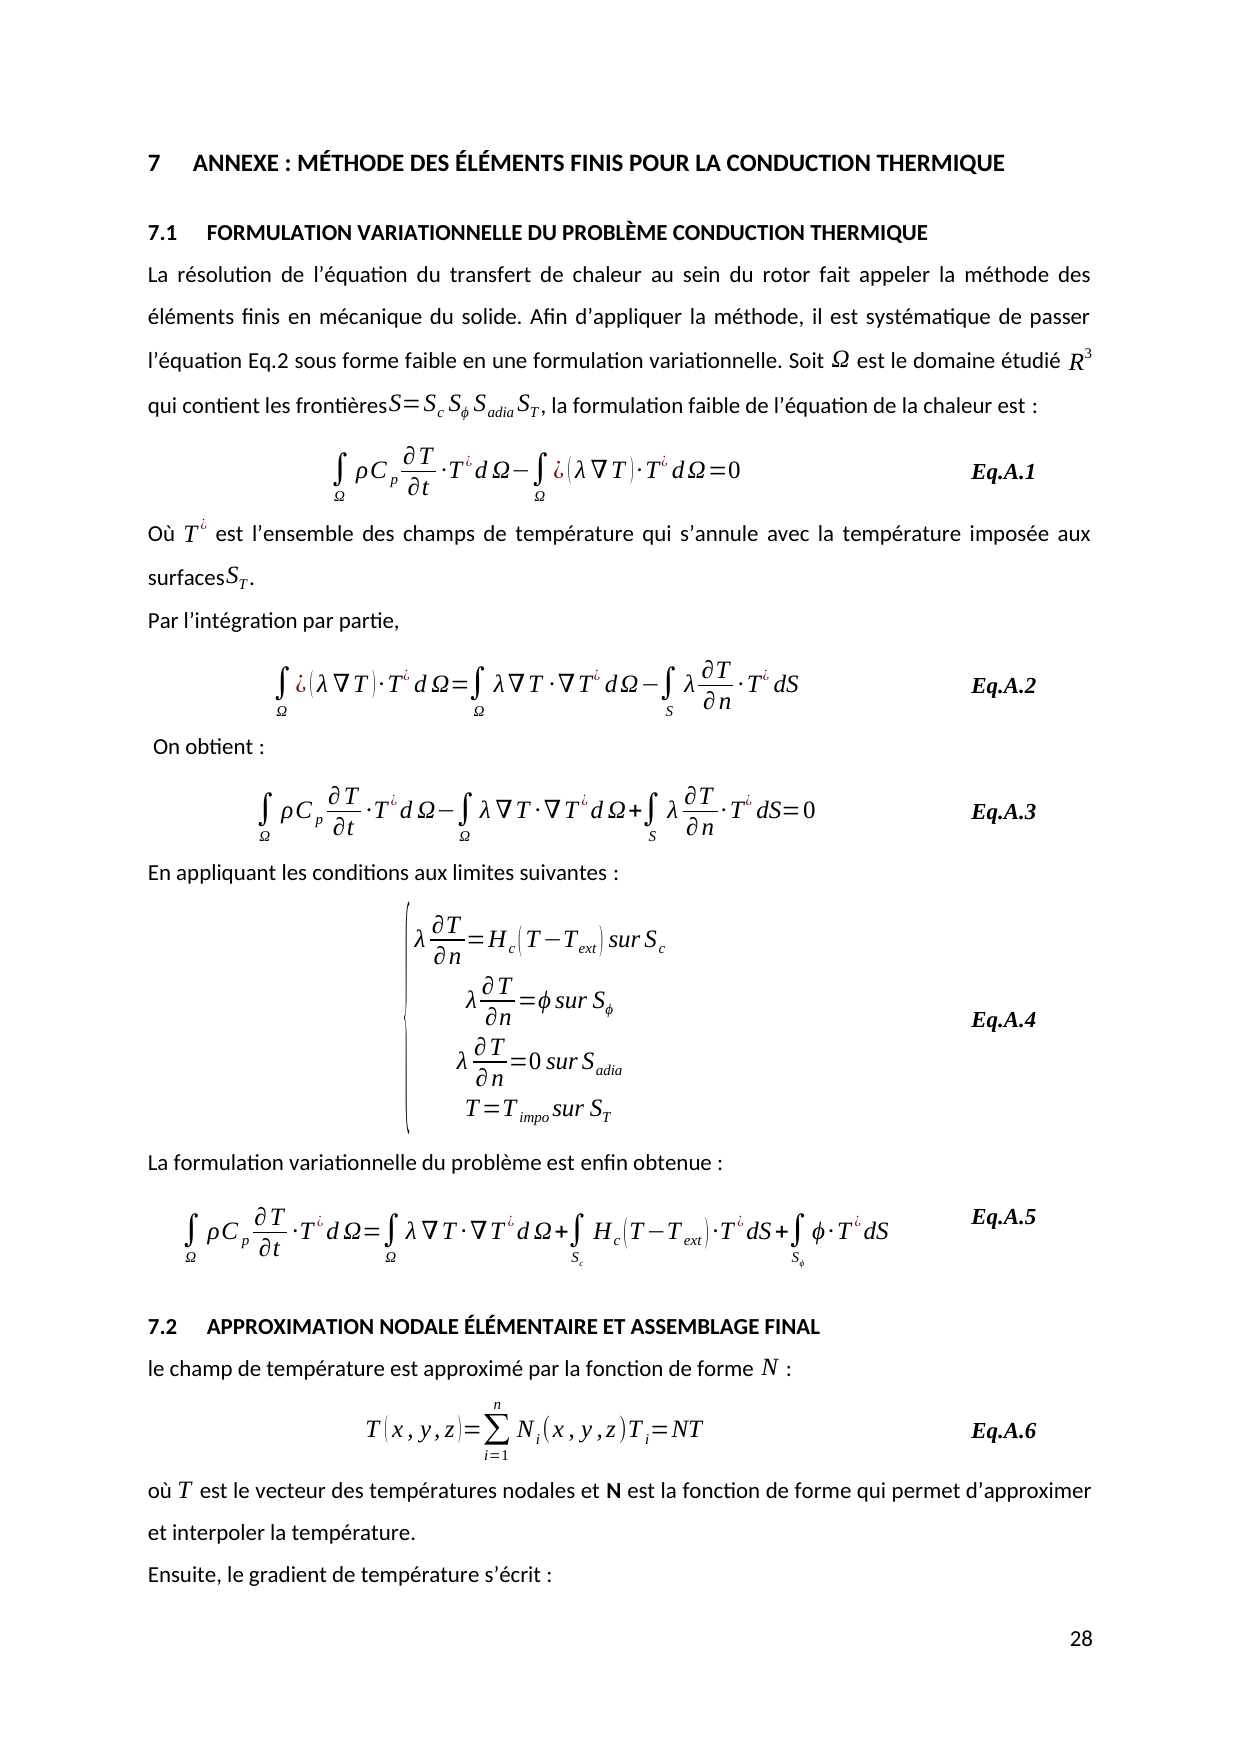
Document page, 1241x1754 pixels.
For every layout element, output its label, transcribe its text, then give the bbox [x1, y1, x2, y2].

table_header [923, 649, 1093, 732]
subtitle Approximation nodale élémentaire et assemblage final [148, 1312, 1093, 1340]
table_header [148, 1190, 922, 1287]
text En appliquant les conditions aux limites suivantes : [148, 858, 1093, 886]
table_header [923, 900, 1093, 1148]
text où est le vecteur des températures nodales et N est la fonction de forme qui permet d’approximer et interpoler la température. [148, 1476, 1093, 1546]
text Où est l’ensemble des champs de température qui s’annule avec la température imposée aux surfaces. [148, 518, 1093, 593]
table_header [148, 435, 922, 518]
table_header [923, 1190, 1093, 1287]
table_header [923, 775, 1093, 858]
text Par l’intégration par partie, [148, 607, 1093, 635]
table_header [148, 900, 922, 1148]
text On obtient : [148, 732, 1093, 761]
table_header [923, 435, 1093, 518]
table_header [148, 1396, 922, 1476]
text Ensuite, le gradient de température s’écrit : [148, 1560, 1093, 1588]
text La formulation variationnelle du problème est enfin obtenue : [148, 1148, 1093, 1176]
table_header [148, 775, 922, 858]
subtitle Formulation variationnelle du problème conduction thermique [148, 218, 1093, 246]
text le champ de température est approximé par la fonction de forme : [148, 1354, 1093, 1382]
table_header [148, 649, 922, 732]
subtitle Annexe : Méthode des éléments finis pour la conduction thermique [148, 148, 1093, 178]
text La résolution de l’équation du transfert de chaleur au sein du rotor fait appeler la méthode des éléments finis en mécanique du solide. Afin d’appliquer la méthode, il est systématique de passer l’équation Eq.2 sous forme faible en une formulation variationnelle. Soit est le domaine étudié qui contient les frontières, la formulation faible de l’équation de la chaleur est : [148, 260, 1093, 421]
table_header [923, 1396, 1093, 1476]
